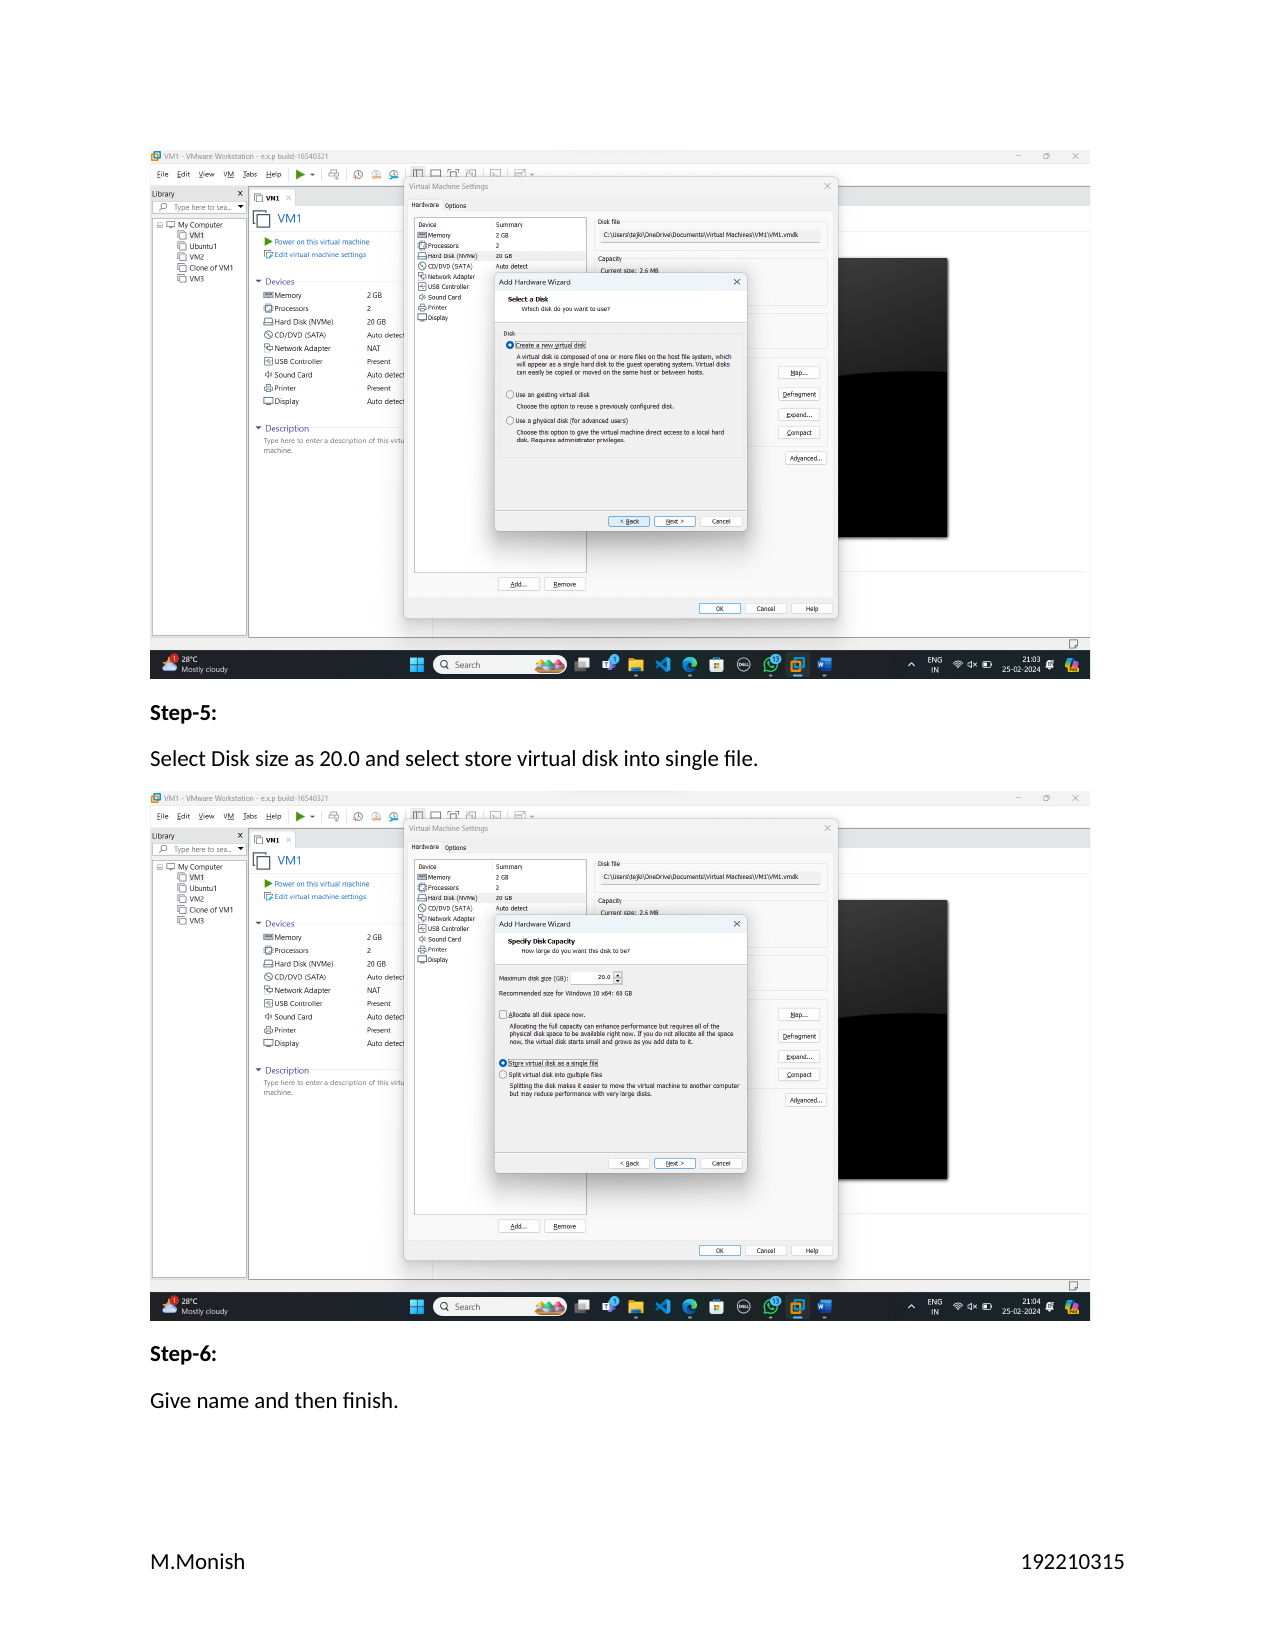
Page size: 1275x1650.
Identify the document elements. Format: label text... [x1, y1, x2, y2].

picture [150, 791, 1091, 1321]
picture [150, 150, 1091, 679]
text Step-5: [150, 698, 1125, 726]
text Give name and then finish. [150, 1386, 1125, 1414]
text Select Disk size as 20.0 and select store virtual disk into single file. [150, 744, 1125, 773]
text Step-6: [150, 1339, 1125, 1367]
